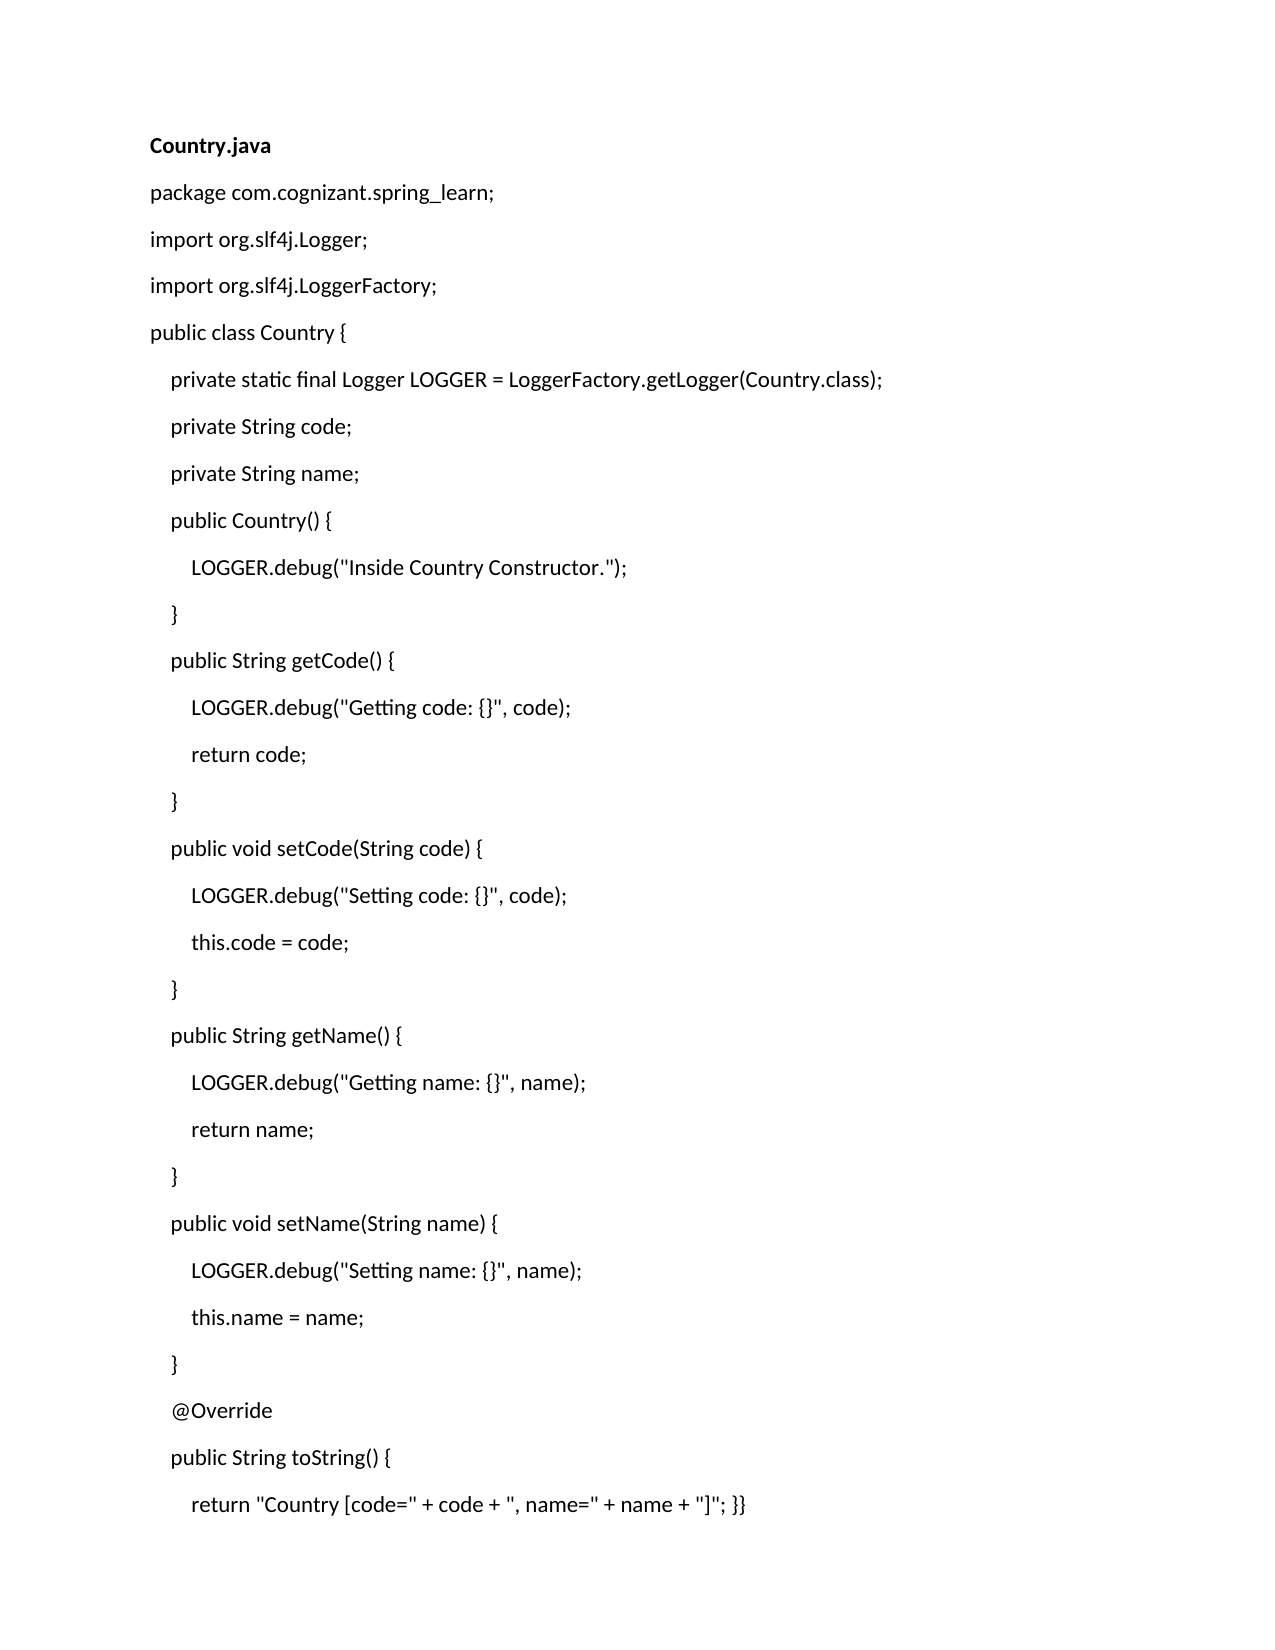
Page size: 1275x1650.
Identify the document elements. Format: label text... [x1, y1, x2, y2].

text return name; [150, 1115, 1125, 1143]
text import org.slf4j.Logger; [150, 225, 1125, 253]
text public String toString() { [150, 1443, 1125, 1472]
text LOGGER.debug("Inside Country Constructor."); [150, 553, 1125, 581]
text LOGGER.debug("Setting code: {}", code); [150, 881, 1125, 909]
text } [150, 600, 1125, 628]
text } [150, 1350, 1125, 1378]
text public class Country { [150, 318, 1125, 347]
text } [150, 975, 1125, 1003]
text public void setCode(String code) { [150, 834, 1125, 862]
text private static final Logger LOGGER = LoggerFactory.getLogger(Country.class); [150, 365, 1125, 393]
text return code; [150, 740, 1125, 768]
text public void setName(String name) { [150, 1209, 1125, 1237]
text LOGGER.debug("Setting name: {}", name); [150, 1256, 1125, 1284]
text this.code = code; [150, 928, 1125, 956]
text private String code; [150, 412, 1125, 440]
text LOGGER.debug("Getting name: {}", name); [150, 1068, 1125, 1097]
text return "Country [code=" + code + ", name=" + name + "]"; }} [150, 1490, 1125, 1518]
text this.name = name; [150, 1303, 1125, 1331]
text @Override [150, 1397, 1125, 1425]
text } [150, 787, 1125, 815]
text import org.slf4j.LoggerFactory; [150, 272, 1125, 300]
text package com.cognizant.spring_learn; [150, 178, 1125, 206]
text LOGGER.debug("Getting code: {}", code); [150, 693, 1125, 722]
text Country.java [150, 131, 1125, 159]
text private String name; [150, 459, 1125, 487]
text public String getCode() { [150, 647, 1125, 675]
text public String getName() { [150, 1022, 1125, 1050]
text public Country() { [150, 506, 1125, 534]
text } [150, 1162, 1125, 1190]
